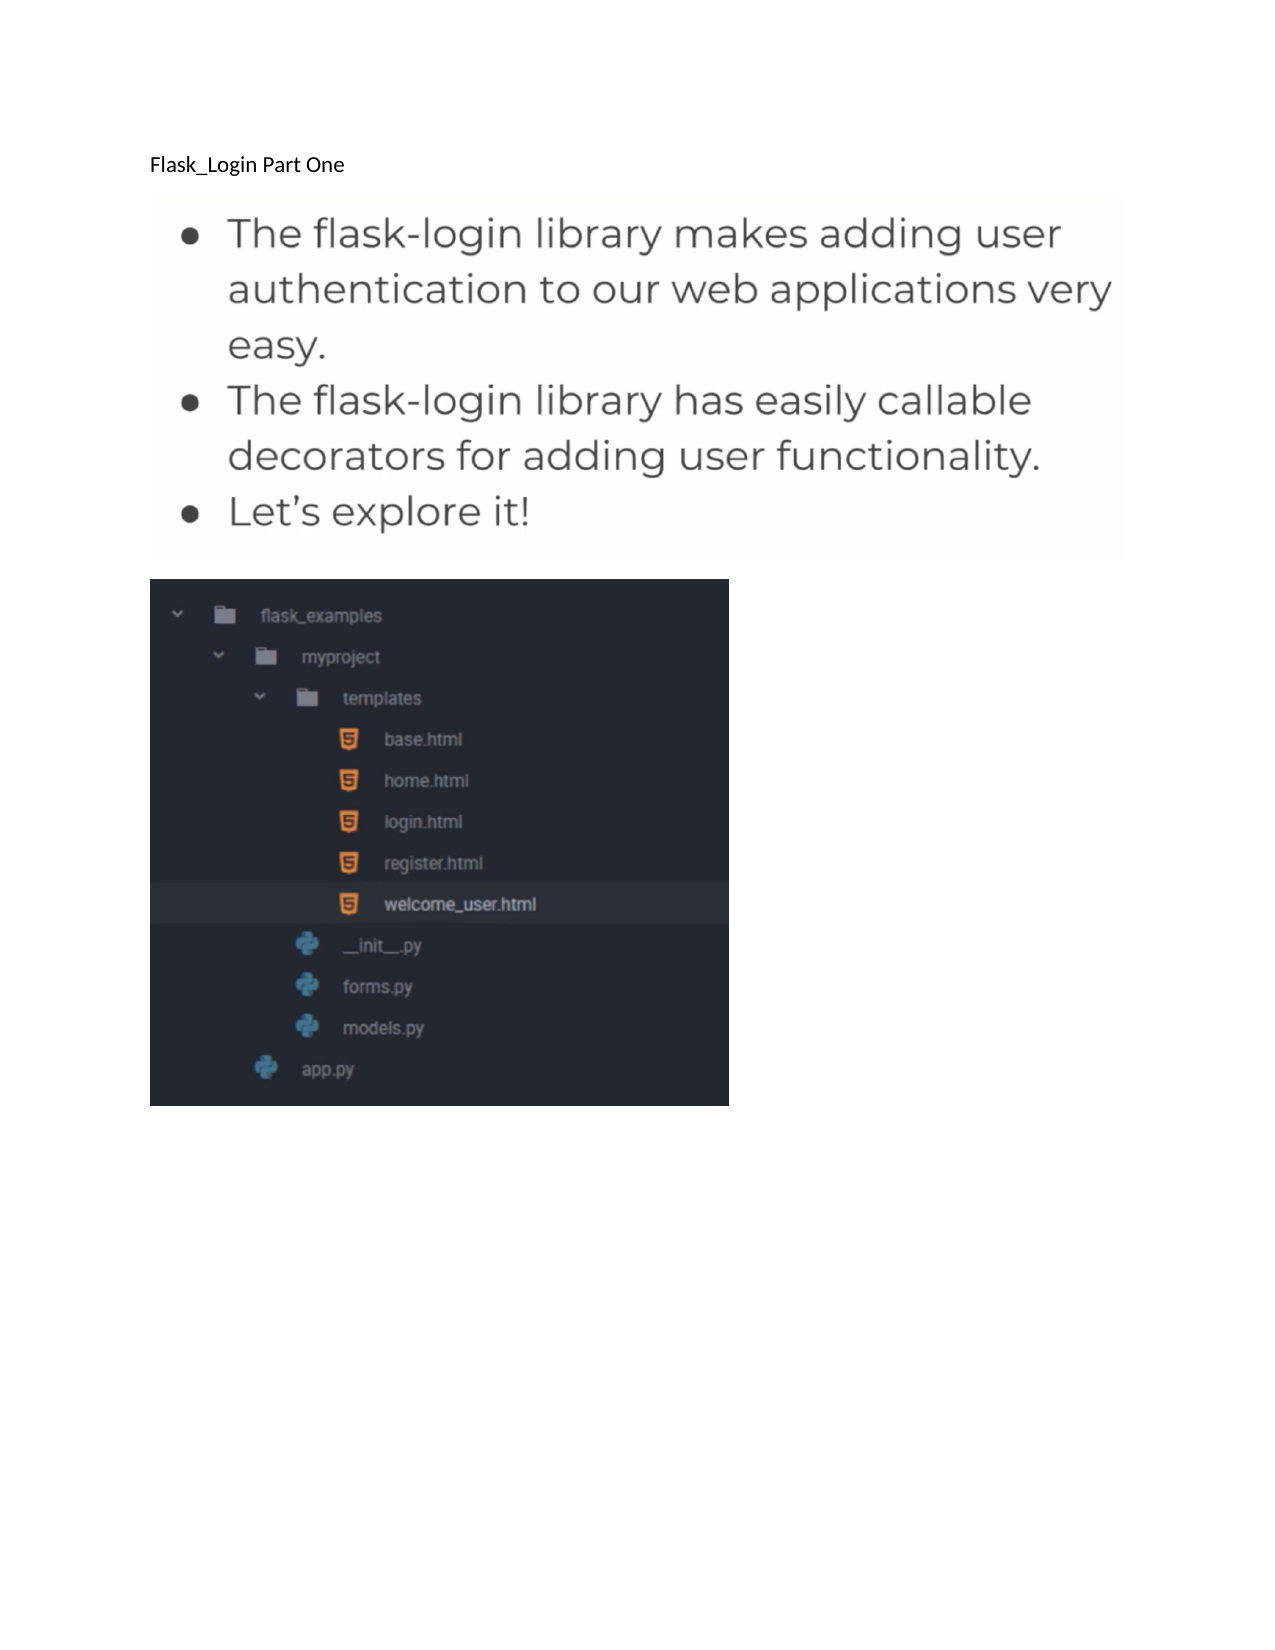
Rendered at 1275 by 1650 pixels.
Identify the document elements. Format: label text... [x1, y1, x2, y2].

text Flask_Login Part One [150, 150, 1125, 178]
picture [150, 579, 729, 1106]
picture [150, 196, 1125, 561]
